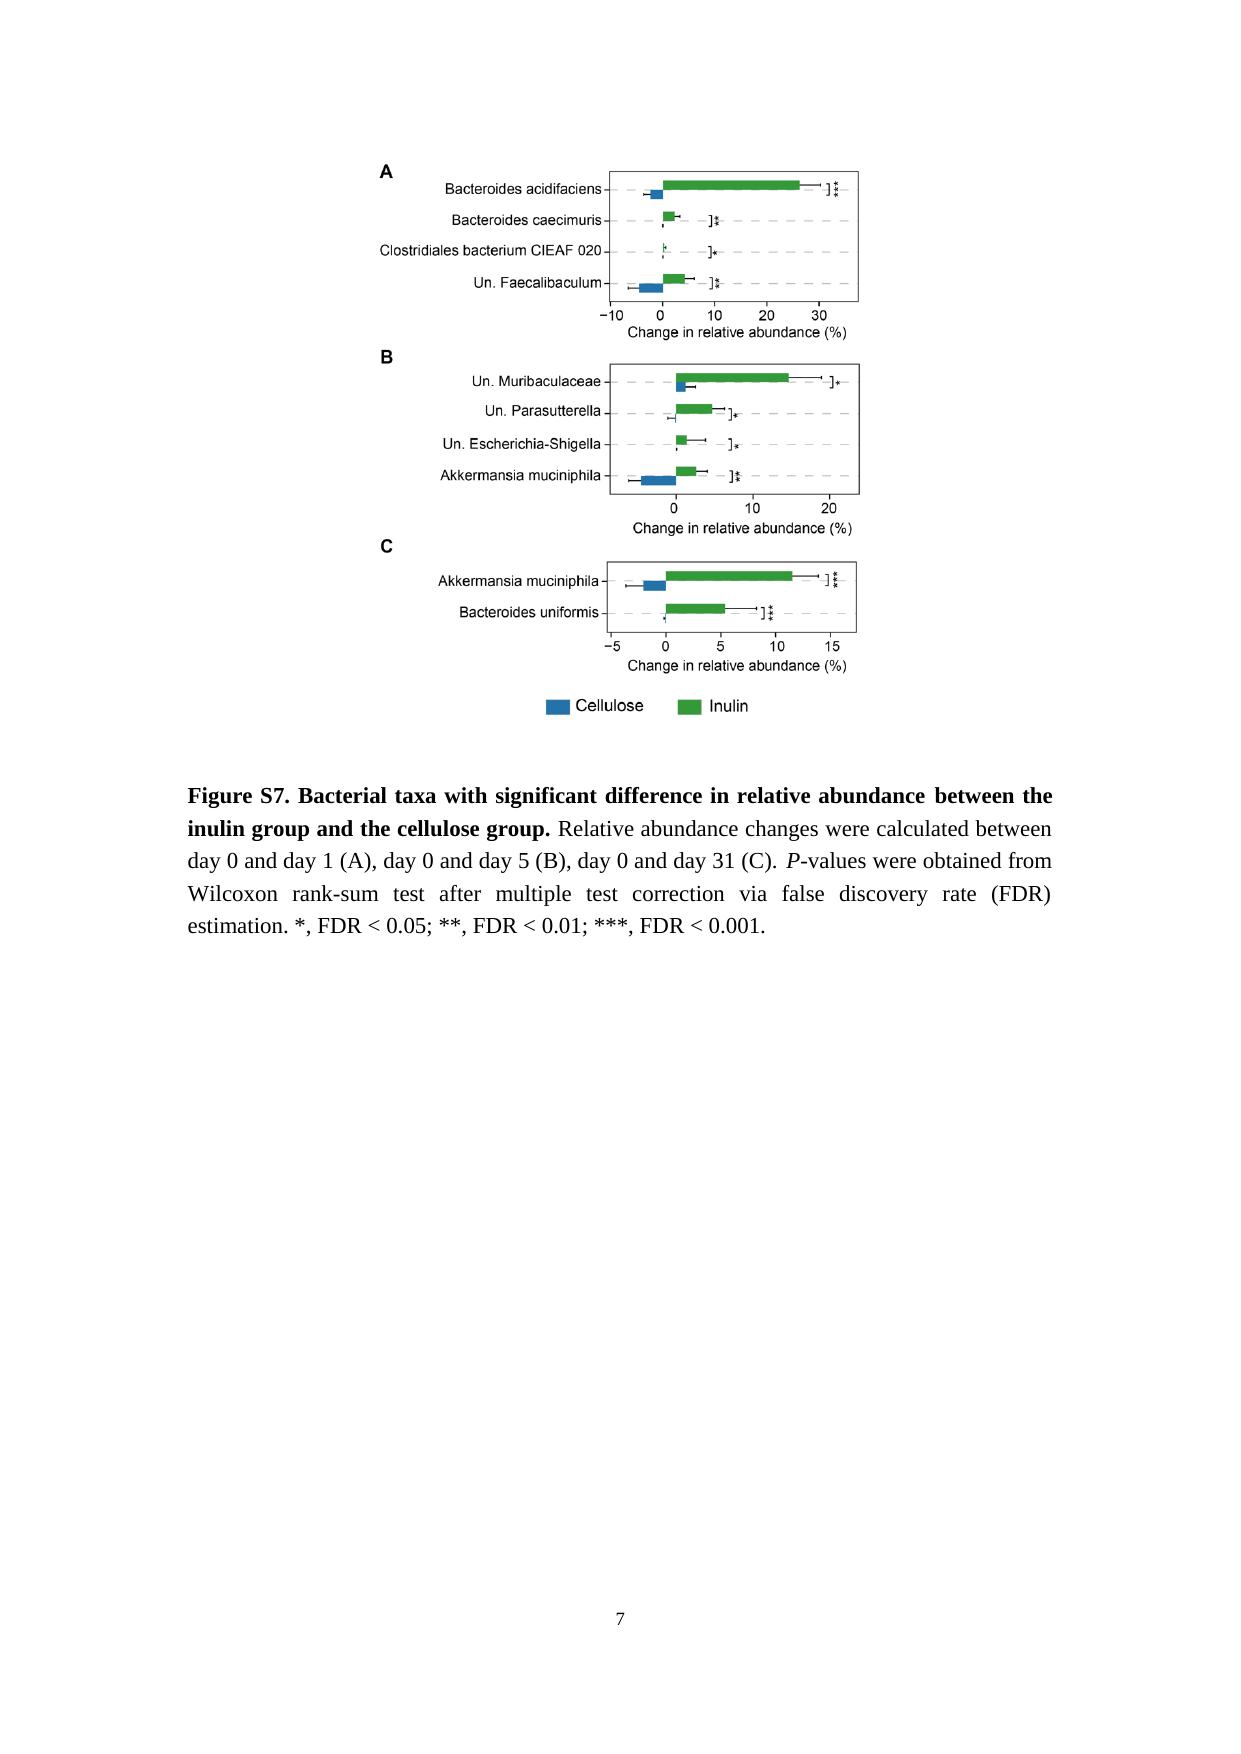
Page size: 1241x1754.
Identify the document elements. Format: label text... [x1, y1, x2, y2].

picture [379, 162, 861, 717]
text Figure S7. Bacterial taxa with significant difference in relative abundance between the inulin group and the cellulose group. Relative abundance changes were calculated between day 0 and day 1 (A), day 0 and day 5 (B), day 0 and day 31 (C). P-values were obtained from Wilcoxon rank-sum test after multiple test correction via false discovery rate (FDR) estimation. *, FDR < 0.05; **, FDR < 0.01; ***, FDR < 0.001. [187, 779, 1053, 942]
